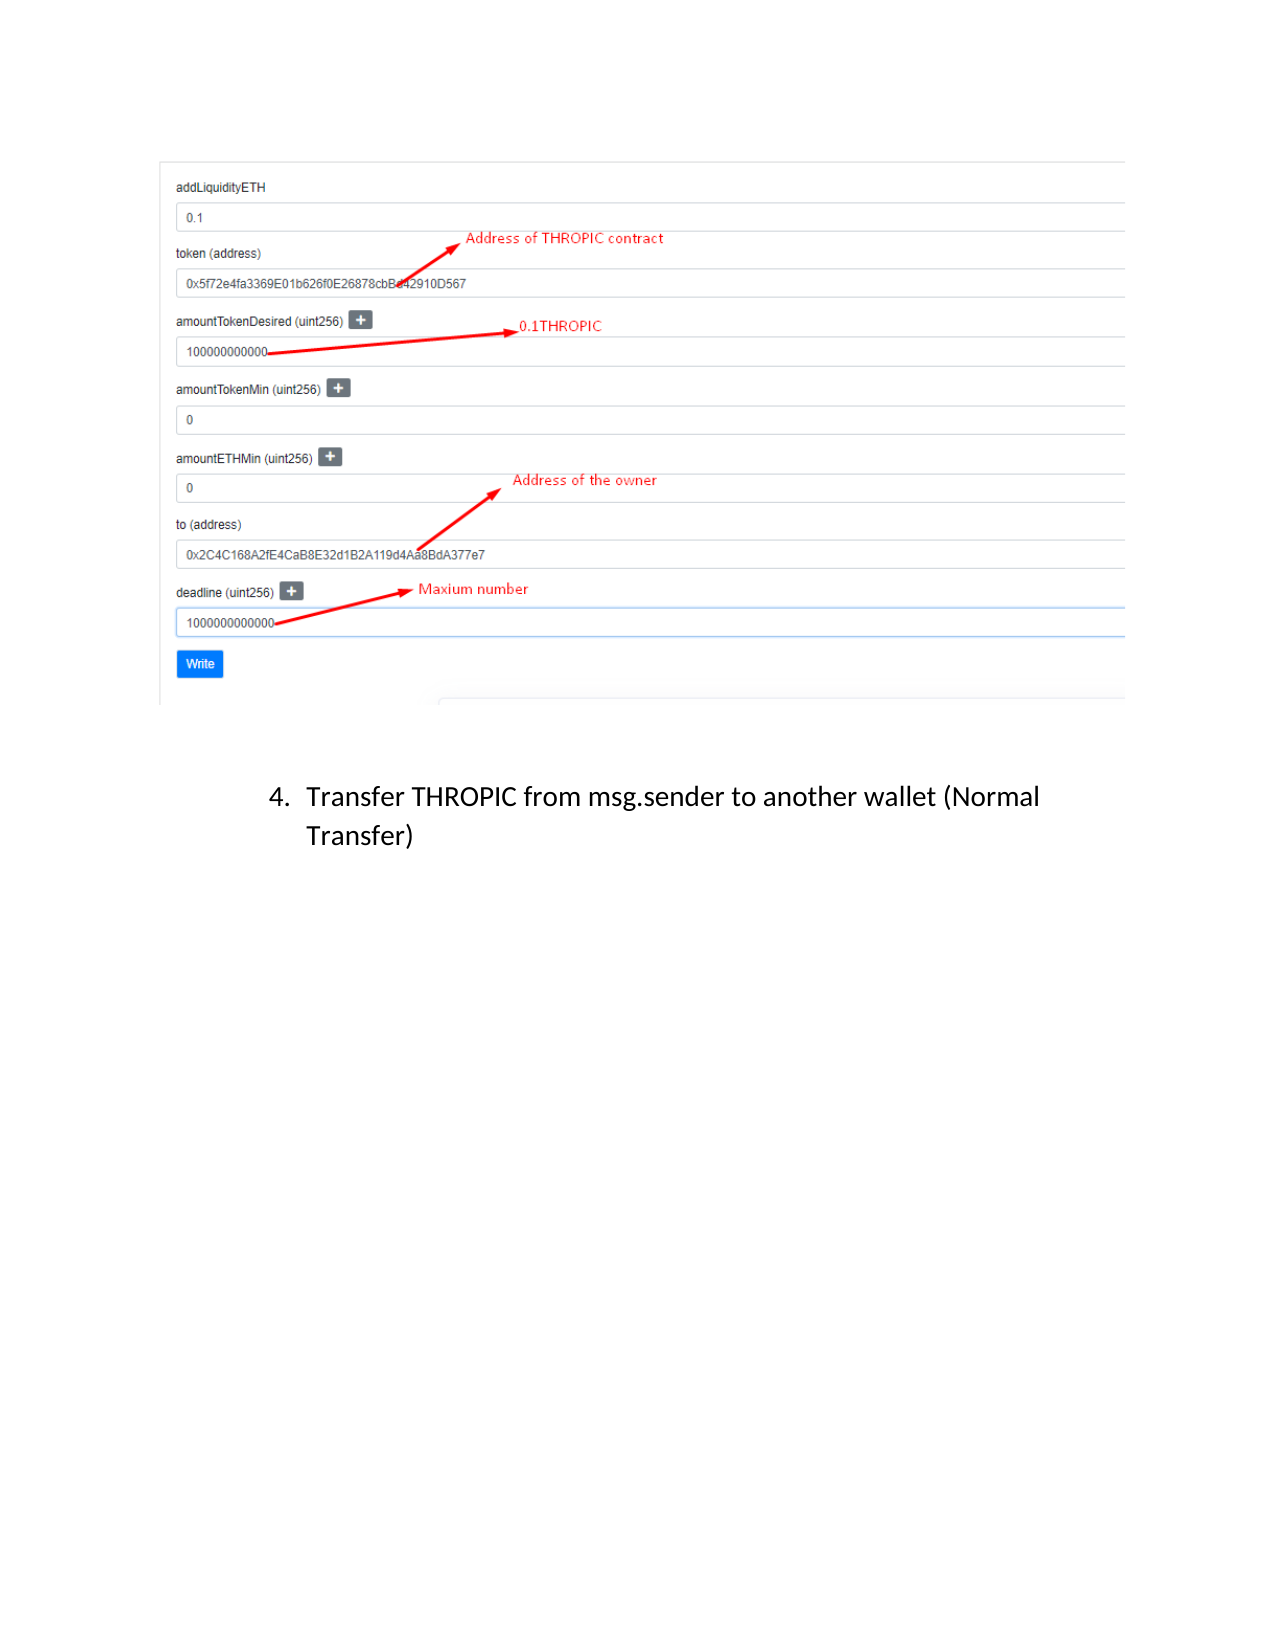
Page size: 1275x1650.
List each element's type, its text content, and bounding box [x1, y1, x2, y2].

picture [150, 150, 1125, 705]
list Transfer THROPIC from msg.sender to another wallet (Normal Transfer) [269, 778, 1125, 852]
